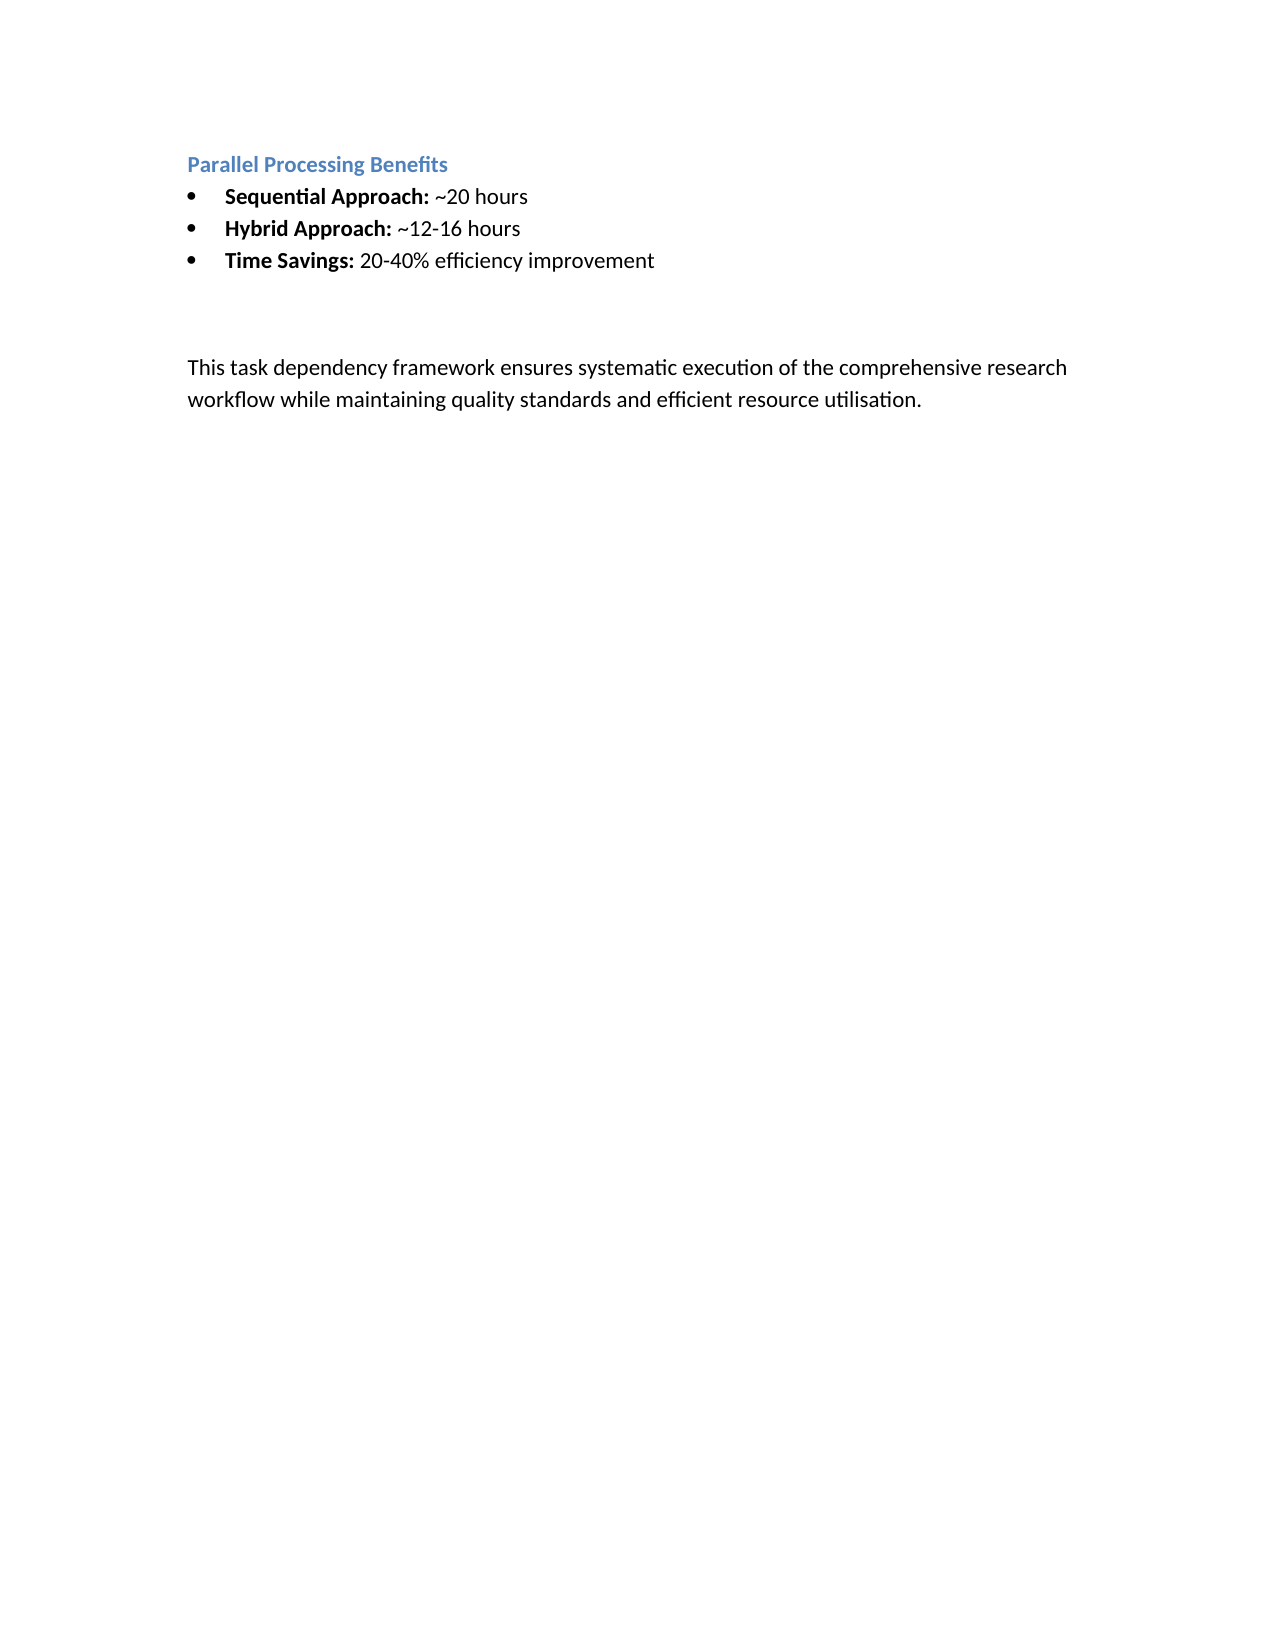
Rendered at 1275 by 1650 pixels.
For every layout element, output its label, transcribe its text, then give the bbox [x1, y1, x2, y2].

subtitle Parallel Processing Benefits [187, 150, 1087, 178]
list Time Savings: 20-40% efficiency improvement [187, 247, 1087, 274]
list Sequential Approach: ~20 hours [187, 182, 1087, 210]
list Hybrid Approach: ~12-16 hours [187, 214, 1087, 242]
text This task dependency framework ensures systematic execution of the comprehensive research workflow while maintaining quality standards and efficient resource utilisation. [187, 353, 1087, 413]
